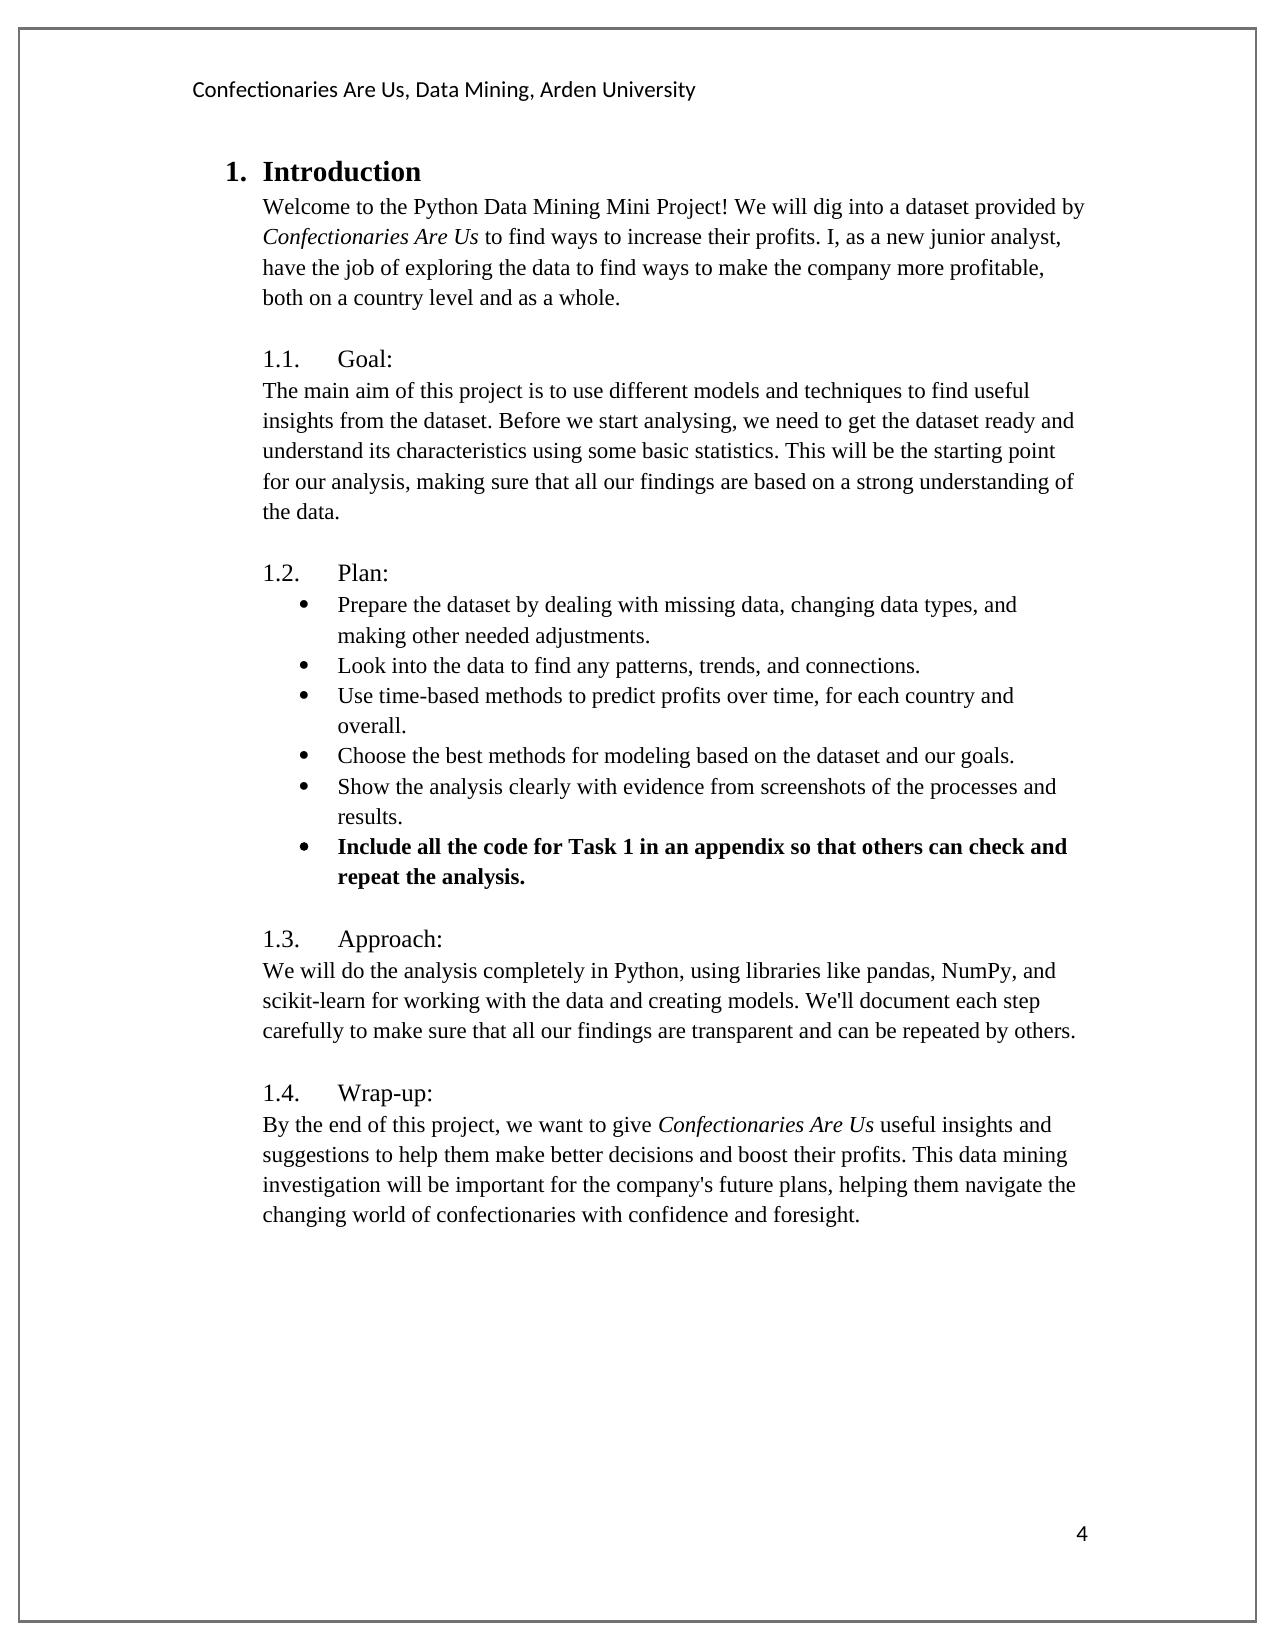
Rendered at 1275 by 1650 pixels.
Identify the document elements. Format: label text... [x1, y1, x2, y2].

list By the end of this project, we want to give Confectionaries Are Us useful insights and suggestions to help them make better decisions and boost their profits. This data mining investigation will be important for the company's future plans, helping them navigate the changing world of confectionaries with confidence and foresight. [262, 1111, 1087, 1228]
list Welcome to the Python Data Mining Mini Project! We will dig into a dataset provided by Confectionaries Are Us to find ways to increase their profits. I, as a new junior analyst, have the job of exploring the data to find ways to make the company more profitable, both on a country level and as a whole. [262, 193, 1087, 310]
list Wrap-up: [262, 1078, 1087, 1106]
list Goal: [262, 344, 1087, 373]
list Show the analysis clearly with evidence from screenshots of the processes and results. [300, 773, 1087, 829]
list Include all the code for Task 1 in an appendix so that others can check and repeat the analysis. [300, 833, 1087, 890]
list The main aim of this project is to use different models and techniques to find useful insights from the dataset. Before we start analysing, we need to get the dataset ready and understand its characteristics using some basic statistics. This will be the starting point for our analysis, making sure that all our findings are based on a strong understanding of the data. [262, 377, 1087, 524]
list Prepare the dataset by dealing with missing data, changing data types, and making other needed adjustments. [300, 591, 1087, 648]
list Choose the best methods for modeling based on the dataset and our goals. [300, 742, 1087, 769]
list Approach: [262, 924, 1087, 952]
list Plan: [262, 558, 1087, 587]
list Look into the data to find any patterns, trends, and connections. [300, 652, 1087, 678]
list Use time-based methods to predict profits over time, for each country and overall. [300, 682, 1087, 739]
list Introduction [225, 154, 1087, 188]
list We will do the analysis completely in Python, using libraries like pandas, NumPy, and scikit-learn for working with the data and creating models. We'll document each step carefully to make sure that all our findings are transparent and can be repeated by others. [262, 957, 1087, 1043]
